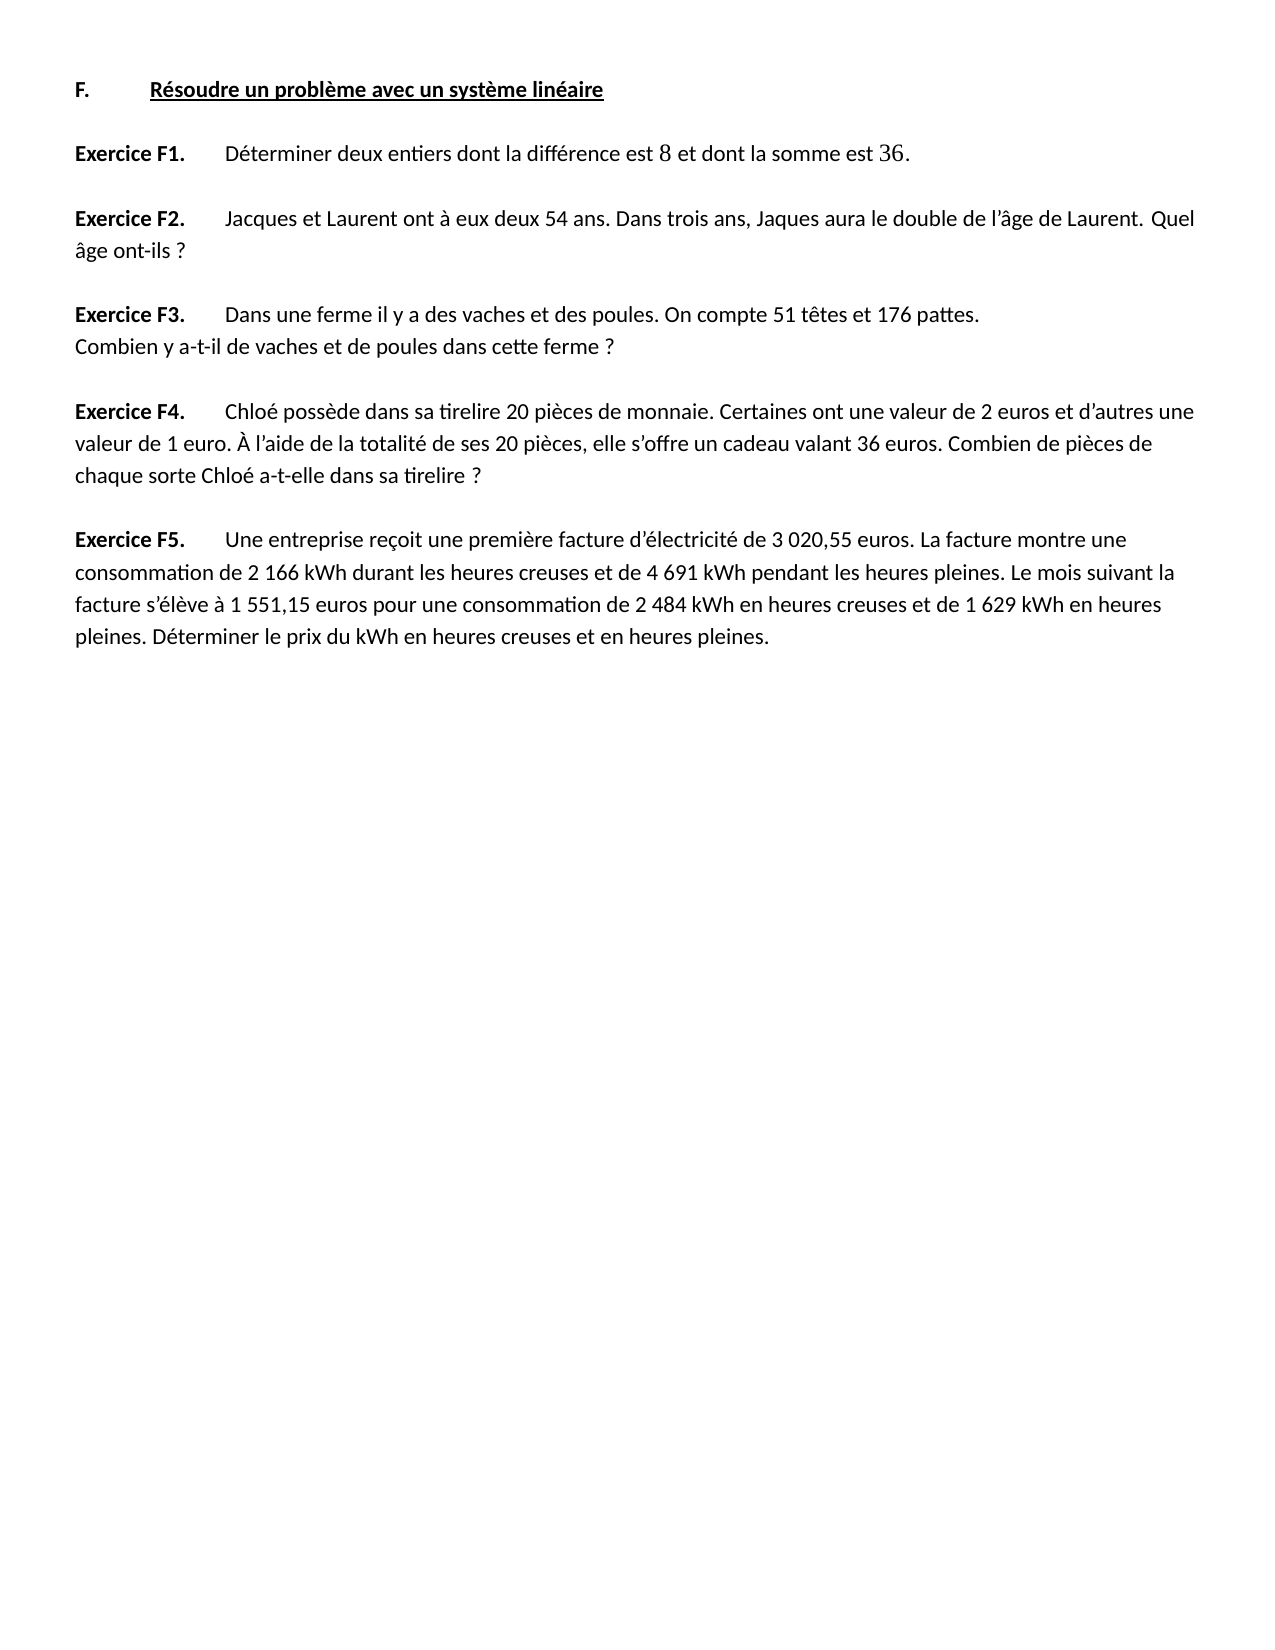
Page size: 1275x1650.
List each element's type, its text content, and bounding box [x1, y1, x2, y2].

list Déterminer deux entiers dont la différence est et dont la somme est . [75, 139, 1200, 167]
list Chloé possède dans sa tirelire 20 pièces de monnaie. Certaines ont une valeur de 2 euros et d’autres une valeur de 1 euro. À l’aide de la totalité de ses 20 pièces, elle s’offre un cadeau valant 36 euros. Combien de pièces de chaque sorte Chloé a-t-elle dans sa tirelire ? [75, 397, 1200, 489]
list Dans une ferme il y a des vaches et des poules. On compte 51 têtes et 176 pattes. Combien y a-t-il de vaches et de poules dans cette ferme ? [75, 300, 1200, 361]
list Jacques et Laurent ont à eux deux 54 ans. Dans trois ans, Jaques aura le double de l’âge de Laurent. Quel âge ont-ils ? [75, 204, 1200, 264]
list Résoudre un problème avec un système linéaire [75, 75, 1200, 135]
list Une entreprise reçoit une première facture d’électricité de 3 020,55 euros. La facture montre une consommation de 2 166 kWh durant les heures creuses et de 4 691 kWh pendant les heures pleines. Le mois suivant la facture s’élève à 1 551,15 euros pour une consommation de 2 484 kWh en heures creuses et de 1 629 kWh en heures pleines. Déterminer le prix du kWh en heures creuses et en heures pleines. [75, 526, 1200, 650]
